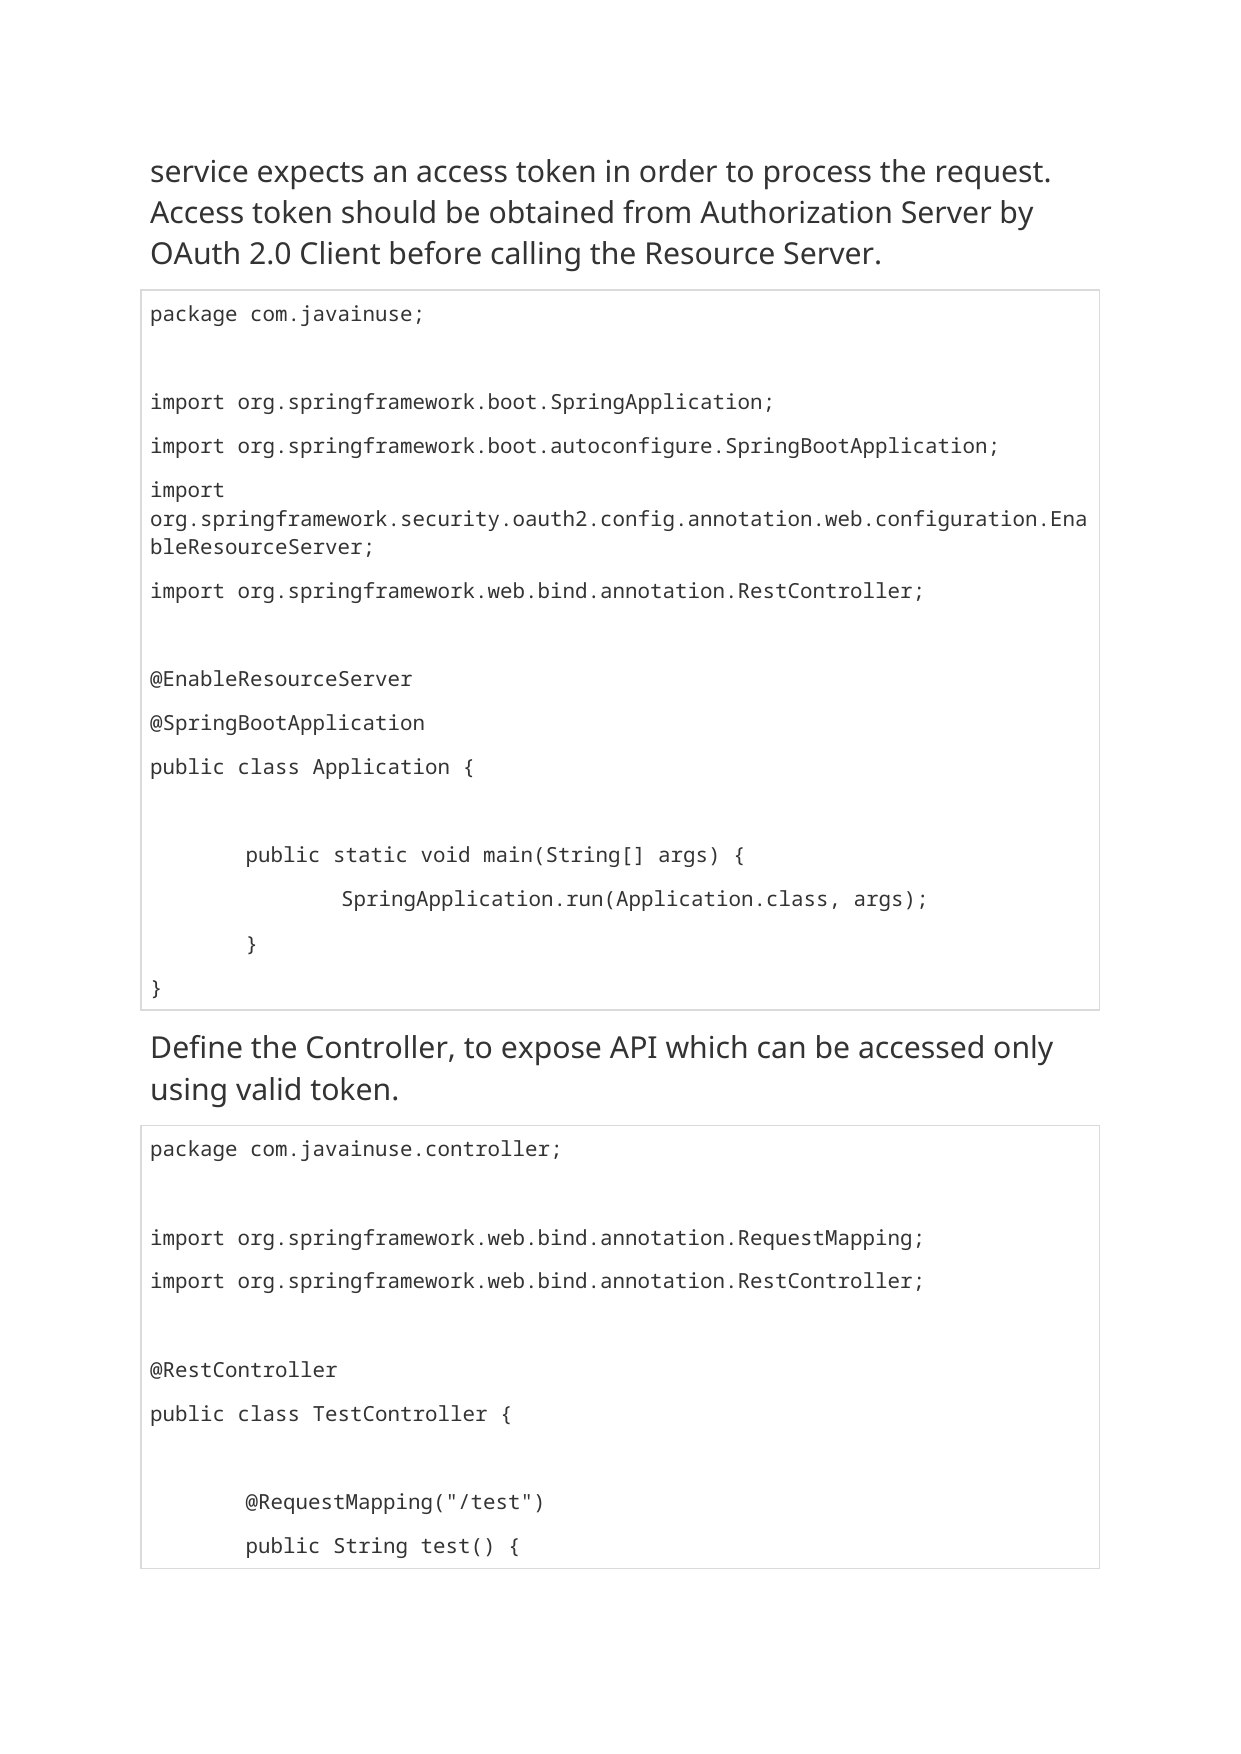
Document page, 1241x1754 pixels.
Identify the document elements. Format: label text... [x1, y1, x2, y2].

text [150, 150, 1090, 273]
text public String test() { [142, 1521, 1099, 1568]
text package com.javainuse.controller; [142, 1126, 1099, 1163]
text import org.springframework.web.bind.annotation.RequestMapping; [142, 1213, 1099, 1251]
text @EnableResourceServer [142, 654, 1099, 693]
text SpringApplication.run(Application.class, args); [142, 875, 1099, 913]
text import org.springframework.boot.autoconfigure.SpringBootApplication; [142, 421, 1099, 459]
text Define the Controller, to expose API which can be accessed only using valid token. [150, 1027, 1090, 1109]
text import org.springframework.security.oauth2.config.annotation.web.configuration.EnableResourceServer; [142, 465, 1099, 561]
text import org.springframework.web.bind.annotation.RestController; [142, 1257, 1099, 1295]
text public class Application { [142, 742, 1099, 781]
text @SpringBootApplication [142, 698, 1099, 737]
text @RestController [142, 1345, 1099, 1383]
text package com.javainuse; [142, 291, 1099, 327]
text } [142, 963, 1099, 1009]
text public static void main(String[] args) { [142, 831, 1099, 869]
text public class TestController { [142, 1389, 1099, 1427]
text @RequestMapping("/test") [142, 1477, 1099, 1515]
text import org.springframework.boot.SpringApplication; [142, 377, 1099, 416]
text import org.springframework.web.bind.annotation.RestController; [142, 566, 1099, 604]
text } [142, 919, 1099, 957]
